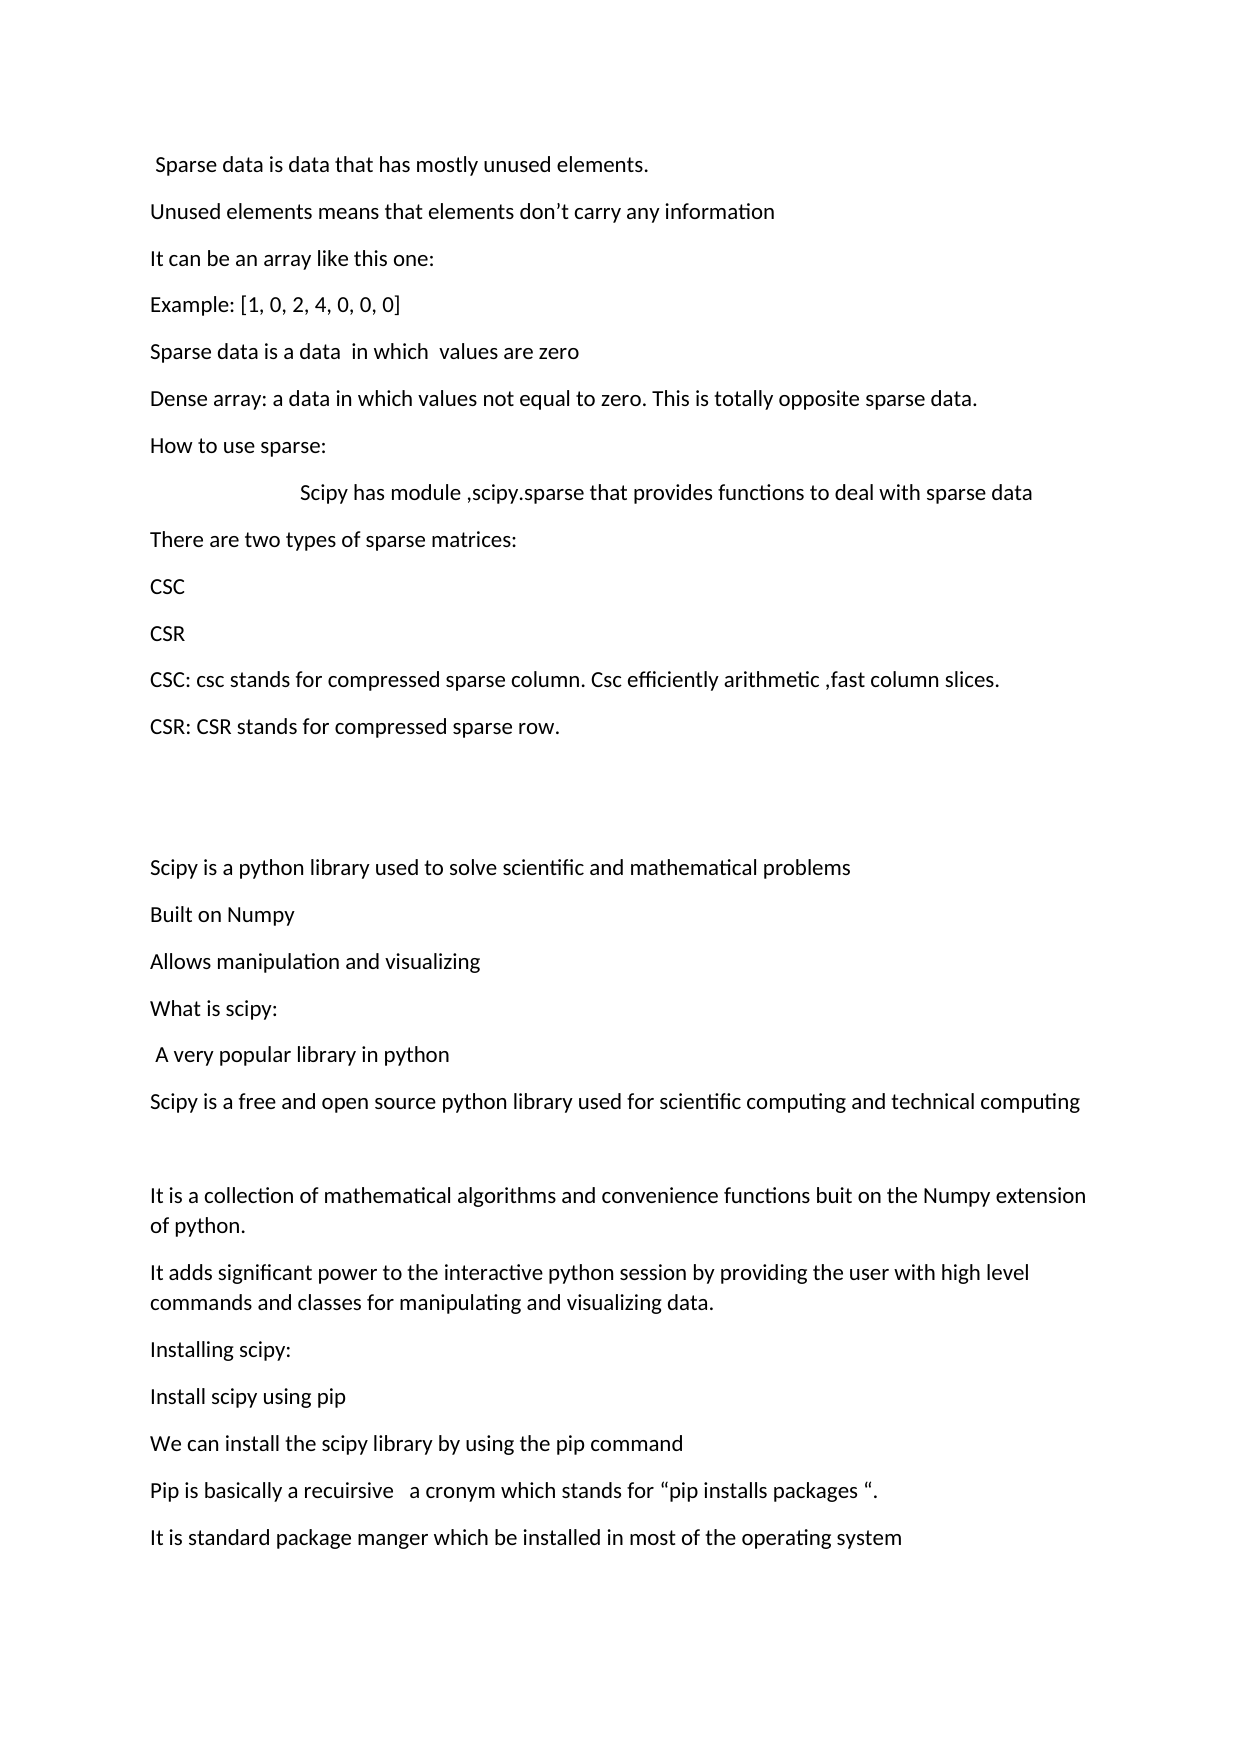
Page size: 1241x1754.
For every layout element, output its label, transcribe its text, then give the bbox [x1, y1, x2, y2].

text Allows manipulation and visualizing [150, 947, 1090, 975]
text Install scipy using pip [150, 1382, 1090, 1410]
text Sparse data is a data in which values are zero [150, 337, 1090, 366]
text We can install the scipy library by using the pip command [150, 1429, 1090, 1457]
text It is a collection of mathematical algorithms and convenience functions buit on the Numpy extension of python. [150, 1181, 1090, 1239]
text CSR [150, 619, 1090, 647]
text What is scipy: [150, 994, 1090, 1022]
text Example: [1, 0, 2, 4, 0, 0, 0] [150, 291, 1090, 319]
text A very popular library in python [150, 1041, 1090, 1069]
text CSC: csc stands for compressed sparse column. Csc efficiently arithmetic ,fast column slices. [150, 666, 1090, 694]
text Scipy is a free and open source python library used for scientific computing and technical computing [150, 1087, 1090, 1116]
text It is standard package manger which be installed in most of the operating system [150, 1523, 1090, 1551]
text How to use sparse: [150, 431, 1090, 459]
text Scipy has module ,scipy.sparse that provides functions to deal with sparse data [150, 478, 1090, 506]
text Built on Numpy [150, 900, 1090, 928]
text Dense array: a data in which values not equal to zero. This is totally opposite sparse data. [150, 384, 1090, 412]
text Installing scipy: [150, 1335, 1090, 1363]
text It adds significant power to the interactive python session by providing the user with high level commands and classes for manipulating and visualizing data. [150, 1258, 1090, 1317]
text CSR: CSR stands for compressed sparse row. [150, 712, 1090, 741]
text Sparse data is data that has mostly unused elements. [150, 150, 1090, 178]
text There are two types of sparse matrices: [150, 525, 1090, 553]
text Pip is basically a recuirsive a cronym which stands for “pip installs packages “. [150, 1476, 1090, 1504]
text CSC [150, 572, 1090, 600]
text Scipy is a python library used to solve scientific and mathematical problems [150, 853, 1090, 881]
text Unused elements means that elements don’t carry any information [150, 197, 1090, 225]
text It can be an array like this one: [150, 244, 1090, 272]
